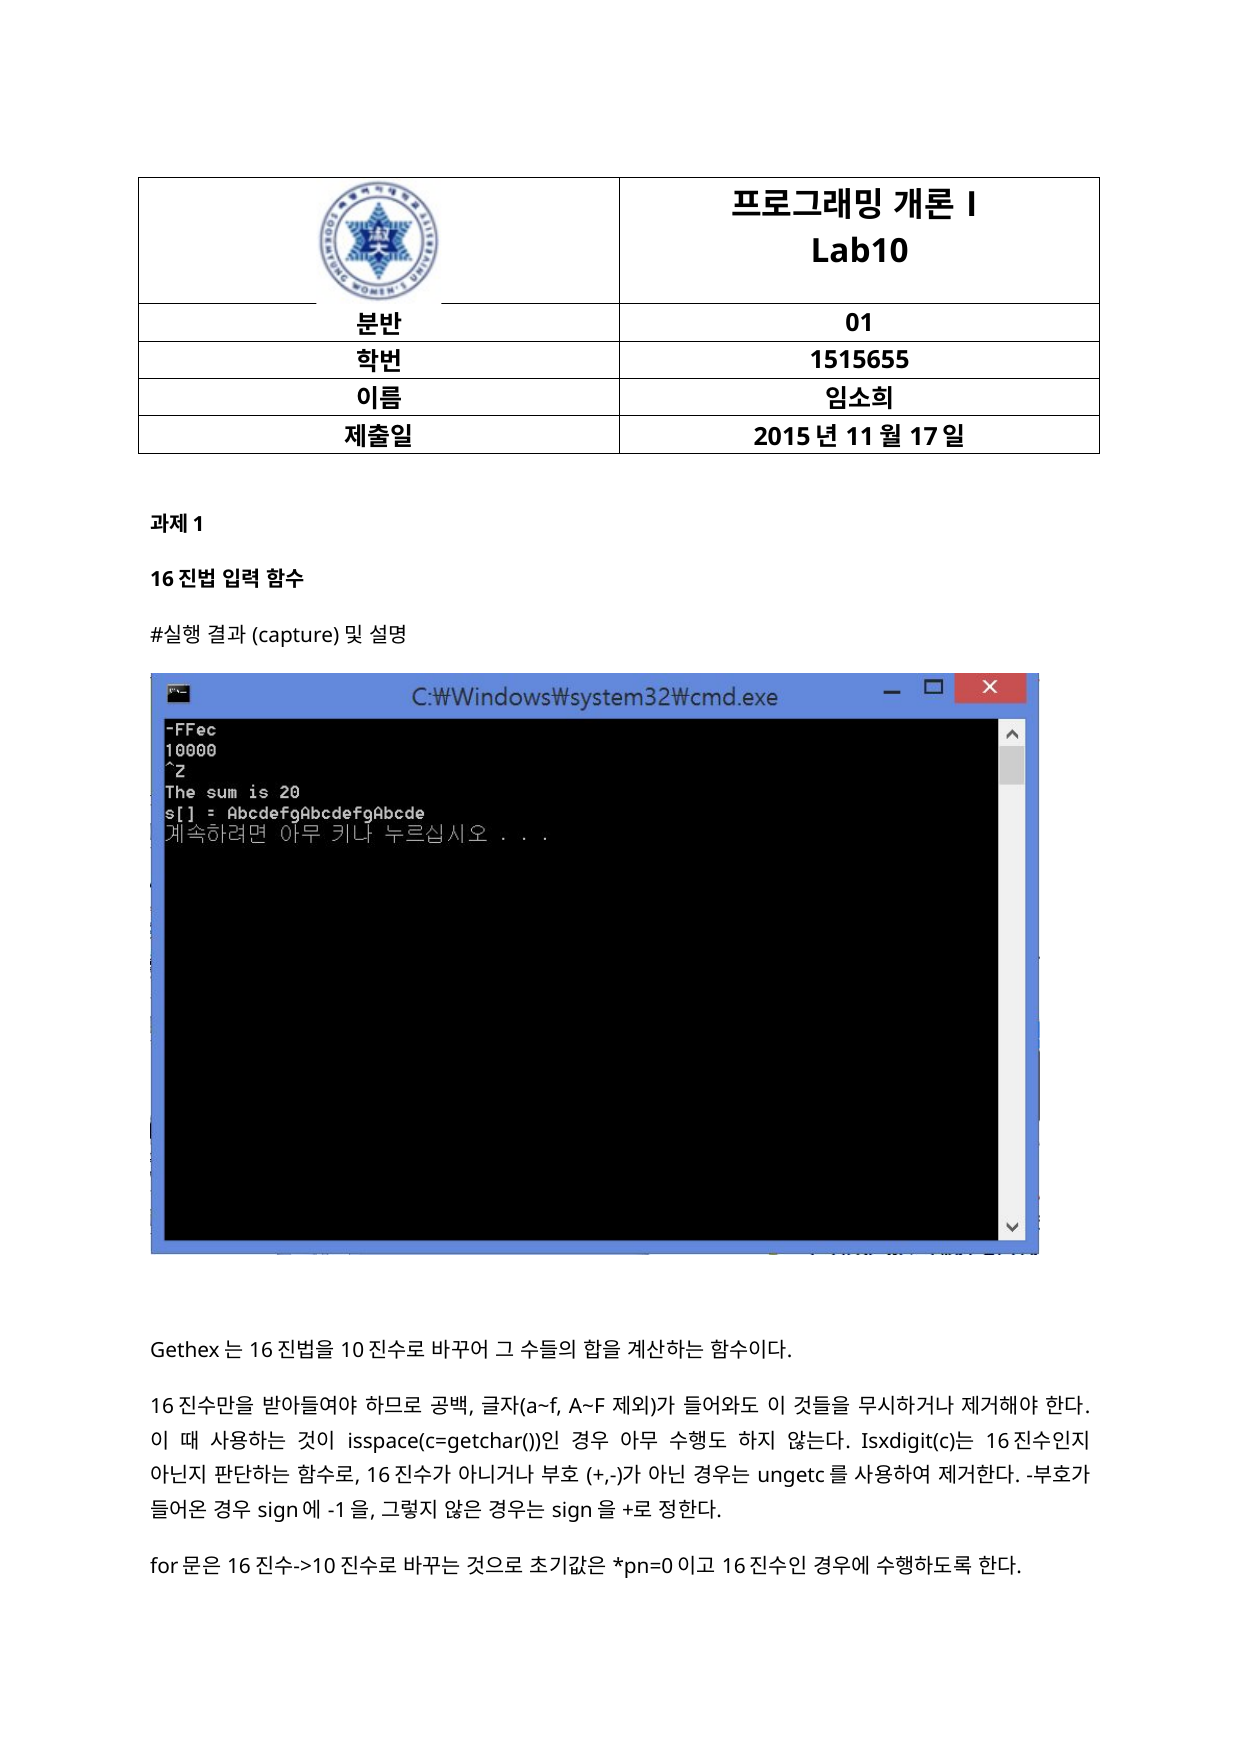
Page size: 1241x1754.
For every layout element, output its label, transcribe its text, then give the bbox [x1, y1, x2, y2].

text 과제1 [150, 507, 1090, 537]
picture [316, 178, 442, 304]
picture [150, 673, 1040, 1255]
table_header [139, 178, 316, 303]
table_cell 분반 [139, 304, 619, 341]
table_cell 학번 [139, 342, 619, 378]
text 16진법 입력 함수 [150, 562, 1090, 593]
table_cell 임소희 [620, 379, 1099, 415]
table_header 프로그래밍 개론Ⅰ Lab10 [620, 178, 1099, 303]
table_cell 01 [620, 304, 1099, 341]
table_header [442, 178, 619, 303]
text 16진수만을 받아들여야 하므로 공백, 글자(a~f, A~F 제외)가 들어와도 이 것들을 무시하거나 제거해야 한다. 이 때 사용하는 것이 isspace(c=getchar())인 경우 아무 수행도 하지 않는다. Isxdigit(c)는 16진수인지 아닌지 판단하는 함수로, 16진수가 아니거나 부호 (+,-)가 아닌 경우는 ungetc를 사용하여 제거한다. -부호가 들어온 경우 sign에 -1을, 그렇지 않은 경우는 sign을 +로 정한다. [150, 1389, 1090, 1524]
text Gethex는 16진법을 10진수로 바꾸어 그 수들의 합을 계산하는 함수이다. [150, 1333, 1090, 1364]
table_cell 제출일 [139, 416, 619, 452]
table_cell 2015년 11월 17일 [620, 416, 1099, 452]
table_cell 이름 [139, 379, 619, 415]
text for문은 16진수->10진수로 바꾸는 것으로 초기값은 *pn=0이고 16진수인 경우에 수행하도록 한다. [150, 1549, 1090, 1579]
table_cell 1515655 [620, 342, 1099, 378]
text #실행 결과 (capture) 및 설명 [150, 618, 1090, 648]
